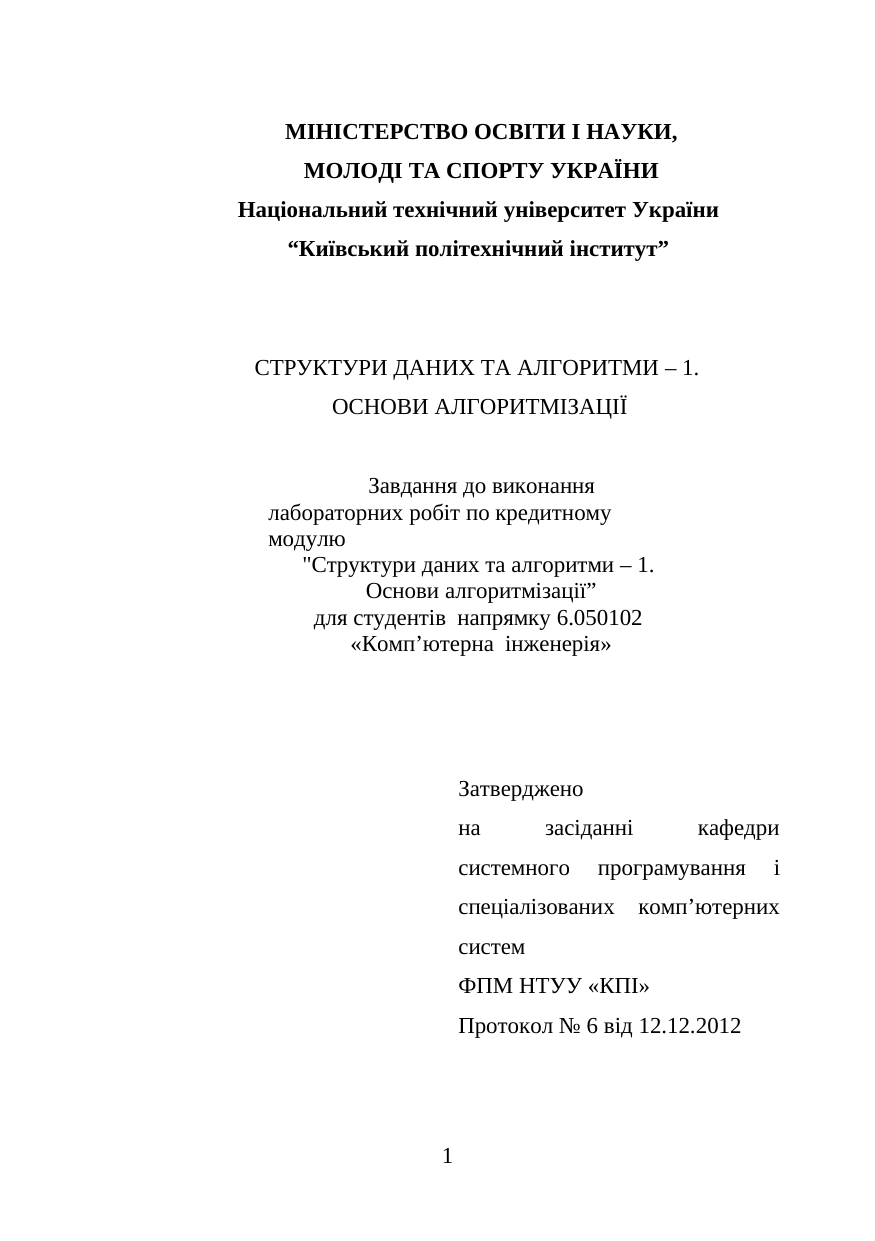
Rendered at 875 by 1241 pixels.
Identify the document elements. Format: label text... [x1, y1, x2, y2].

text Завдання до виконання лабораторних робіт по кредитному модулю [268, 472, 694, 551]
text ФПМ НТУУ «КПІ» [458, 972, 797, 999]
text Основи алгоритмізації” [244, 578, 718, 604]
text «Комп’ютерна інженерія» [244, 630, 718, 657]
text Затверджено [458, 775, 797, 801]
subtitle МІНІСТЕРСТВО ОСВІТИ І НАУКИ, МОЛОДІ ТА СПОРТУ УКРАЇНИ [244, 118, 718, 183]
text на засіданні кафедри системного програмування і спеціалізованих комп’ютерних систем [458, 814, 780, 959]
text СТРУКТУРИ ДАНИХ ТА АЛГОРИТМИ – 1. [235, 354, 718, 380]
text Протокол № 6 від 12.12.2012 [458, 1012, 797, 1038]
text для студентів напрямку 6.050102 [238, 604, 718, 630]
text Національний технічний університет України “Київський політехнічний інститут” [184, 196, 772, 262]
text "Структури даних та алгоритми – 1. [238, 551, 718, 578]
text ОСНОВИ АЛГОРИТМІЗАЦІЇ [241, 393, 718, 419]
